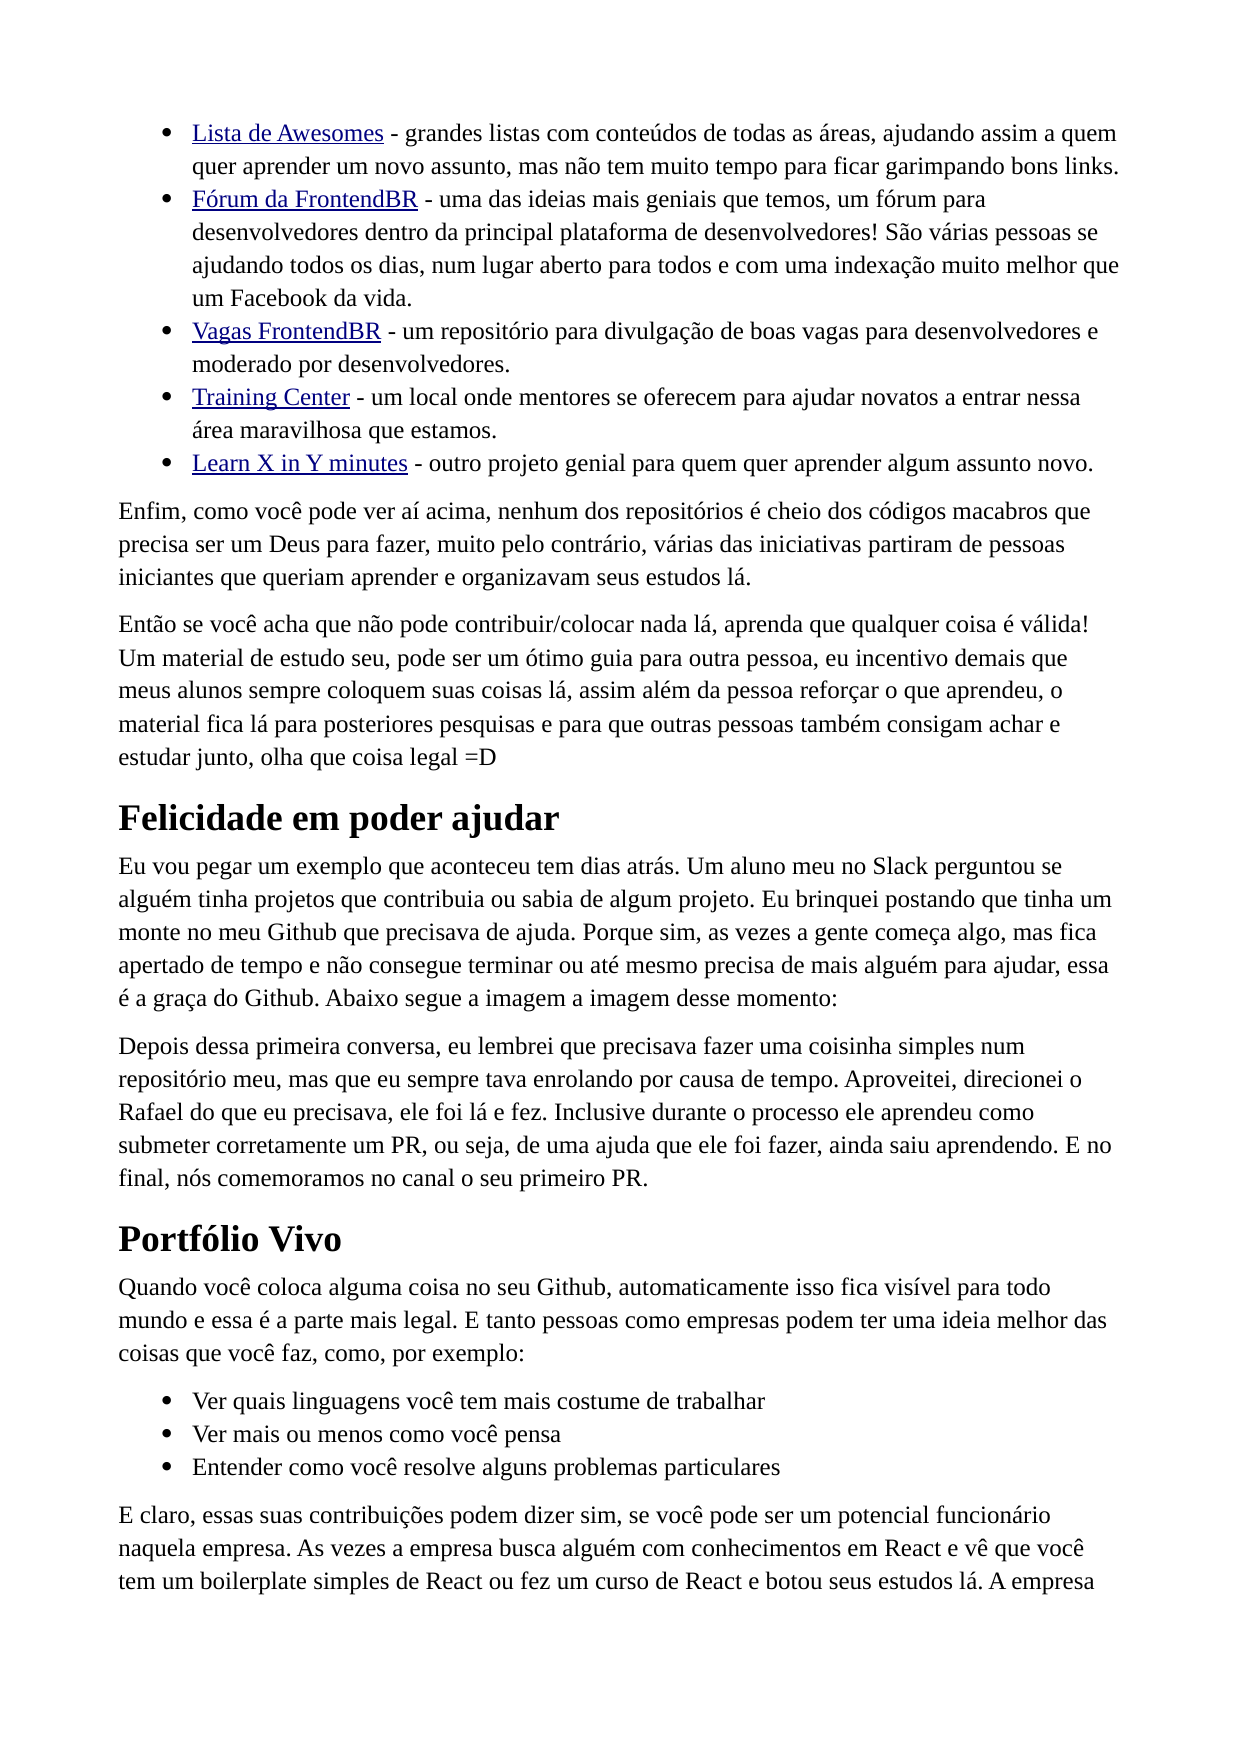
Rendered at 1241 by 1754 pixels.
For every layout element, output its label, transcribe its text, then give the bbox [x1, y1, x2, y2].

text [118, 1500, 1122, 1594]
text Então se você acha que não pode contribuir/colocar nada lá, aprenda que qualquer coisa é válida! Um material de estudo seu, pode ser um ótimo guia para outra pessoa, eu incentivo demais que meus alunos sempre coloquem suas coisas lá, assim além da pessoa reforçar o que aprendeu, o material fica lá para posteriores pesquisas e para que outras pessoas também consigam achar e estudar junto, olha que coisa legal =D [118, 609, 1122, 770]
list Entender como você resolve alguns problemas particulares [162, 1452, 1122, 1481]
text Enfim, como você pode ver aí acima, nenhum dos repositórios é cheio dos códigos macabros que precisa ser um Deus para fazer, muito pelo contrário, várias das iniciativas partiram de pessoas iniciantes que queriam aprender e organizavam seus estudos lá. [118, 496, 1122, 591]
subtitle Portfólio Vivo [118, 1217, 1122, 1260]
text Eu vou pegar um exemplo que aconteceu tem dias atrás. Um aluno meu no Slack perguntou se alguém tinha projetos que contribuia ou sabia de algum projeto. Eu brinquei postando que tinha um monte no meu Github que precisava de ajuda. Porque sim, as vezes a gente começa algo, mas fica apertado de tempo e não consegue terminar ou até mesmo precisa de mais alguém para ajudar, essa é a graça do Github. Abaixo segue a imagem a imagem desse momento: [118, 851, 1122, 1012]
text Quando você coloca alguma coisa no seu Github, automaticamente isso fica visível para todo mundo e essa é a parte mais legal. E tanto pessoas como empresas podem ter uma ideia melhor das coisas que você faz, como, por exemplo: [118, 1272, 1122, 1367]
list Vagas FrontendBR - um repositório para divulgação de boas vagas para desenvolvedores e moderado por desenvolvedores. [162, 316, 1122, 378]
list Learn X in Y minutes - outro projeto genial para quem quer aprender algum assunto novo. [162, 448, 1122, 477]
list Ver mais ou menos como você pensa [162, 1419, 1122, 1448]
text Depois dessa primeira conversa, eu lembrei que precisava fazer uma coisinha simples num repositório meu, mas que eu sempre tava enrolando por causa de tempo. Aproveitei, direcionei o Rafael do que eu precisava, ele foi lá e fez. Inclusive durante o processo ele aprendeu como submeter corretamente um PR, ou seja, de uma ajuda que ele foi fazer, ainda saiu aprendendo. E no final, nós comemoramos no canal o seu primeiro PR. [118, 1031, 1122, 1192]
list Ver quais linguagens você tem mais costume de trabalhar [162, 1386, 1122, 1415]
list Fórum da FrontendBR - uma das ideias mais geniais que temos, um fórum para desenvolvedores dentro da principal plataforma de desenvolvedores! São várias pessoas se ajudando todos os dias, num lugar aberto para todos e com uma indexação muito melhor que um Facebook da vida. [162, 184, 1122, 312]
subtitle Felicidade em poder ajudar [118, 796, 1122, 839]
list Lista de Awesomes - grandes listas com conteúdos de todas as áreas, ajudando assim a quem quer aprender um novo assunto, mas não tem muito tempo para ficar garimpando bons links. [162, 118, 1122, 180]
list Training Center - um local onde mentores se oferecem para ajudar novatos a entrar nessa área maravilhosa que estamos. [162, 382, 1122, 444]
